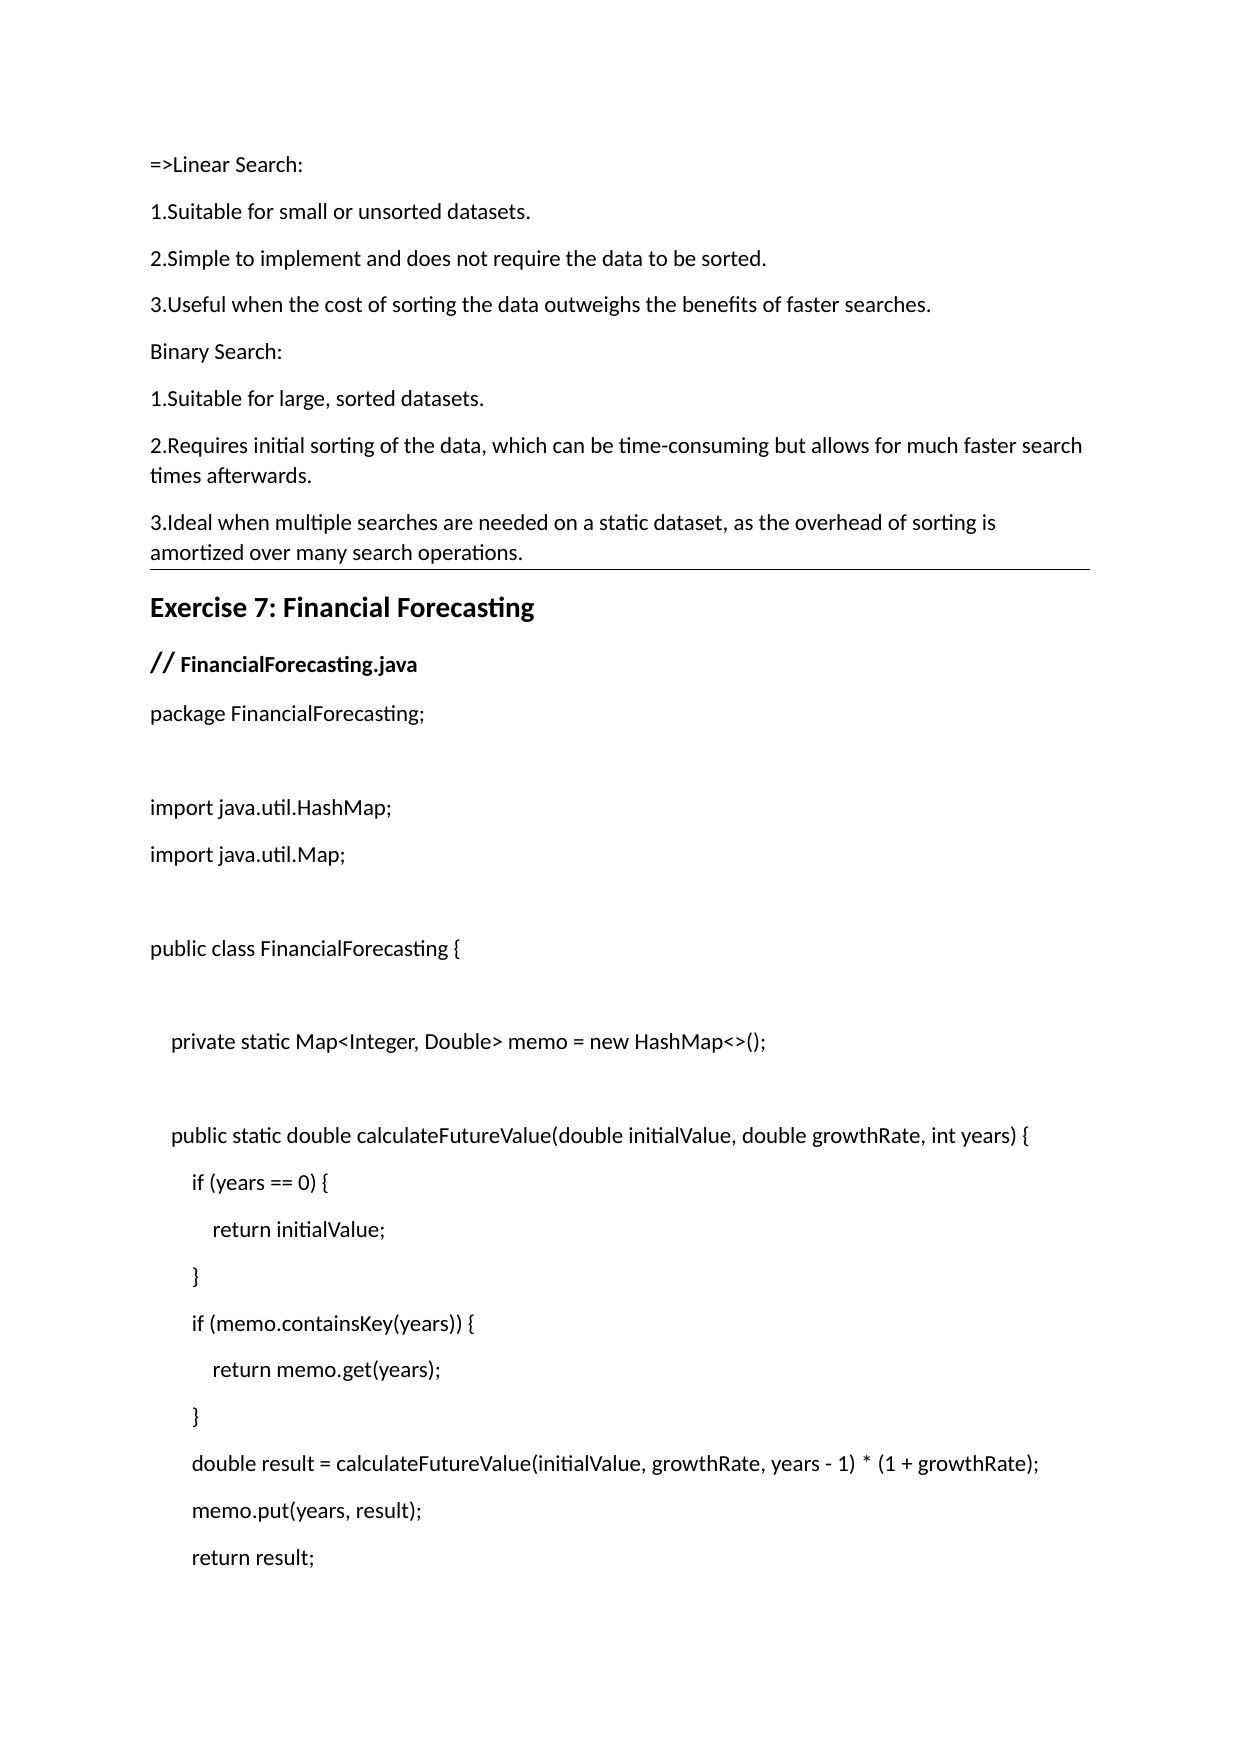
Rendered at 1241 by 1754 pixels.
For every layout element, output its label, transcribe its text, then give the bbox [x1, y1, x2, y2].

text import java.util.Map; [150, 840, 1090, 868]
text return initialValue; [150, 1215, 1090, 1243]
text 3.Useful when the cost of sorting the data outweighs the benefits of faster searches. [150, 291, 1090, 319]
text return result; [150, 1543, 1090, 1571]
text public class FinancialForecasting { [150, 934, 1090, 962]
text 1.Suitable for small or unsorted datasets. [150, 197, 1090, 225]
text double result = calculateFutureValue(initialValue, growthRate, years - 1) * (1 + growthRate); [150, 1449, 1090, 1477]
text Binary Search: [150, 337, 1090, 366]
text // FinancialForecasting.java [150, 644, 1090, 680]
text if (memo.containsKey(years)) { [150, 1309, 1090, 1337]
text return memo.get(years); [150, 1356, 1090, 1383]
text =>Linear Search: [150, 150, 1090, 178]
text 2.Requires initial sorting of the data, which can be time-consuming but allows for much faster search times afterwards. [150, 431, 1090, 489]
text private static Map<Integer, Double> memo = new HashMap<>(); [150, 1027, 1090, 1055]
text } [150, 1402, 1090, 1430]
text } [150, 1262, 1090, 1290]
text 3.Ideal when multiple searches are needed on a static dataset, as the overhead of sorting is amortized over many search operations. [150, 508, 1090, 569]
text import java.util.HashMap; [150, 793, 1090, 821]
text package FinancialForecasting; [150, 699, 1090, 727]
text 2.Simple to implement and does not require the data to be sorted. [150, 244, 1090, 272]
text memo.put(years, result); [150, 1496, 1090, 1524]
text if (years == 0) { [150, 1168, 1090, 1196]
text Exercise 7: Financial Forecasting [150, 589, 1090, 625]
text 1.Suitable for large, sorted datasets. [150, 384, 1090, 412]
text public static double calculateFutureValue(double initialValue, double growthRate, int years) { [150, 1121, 1090, 1149]
